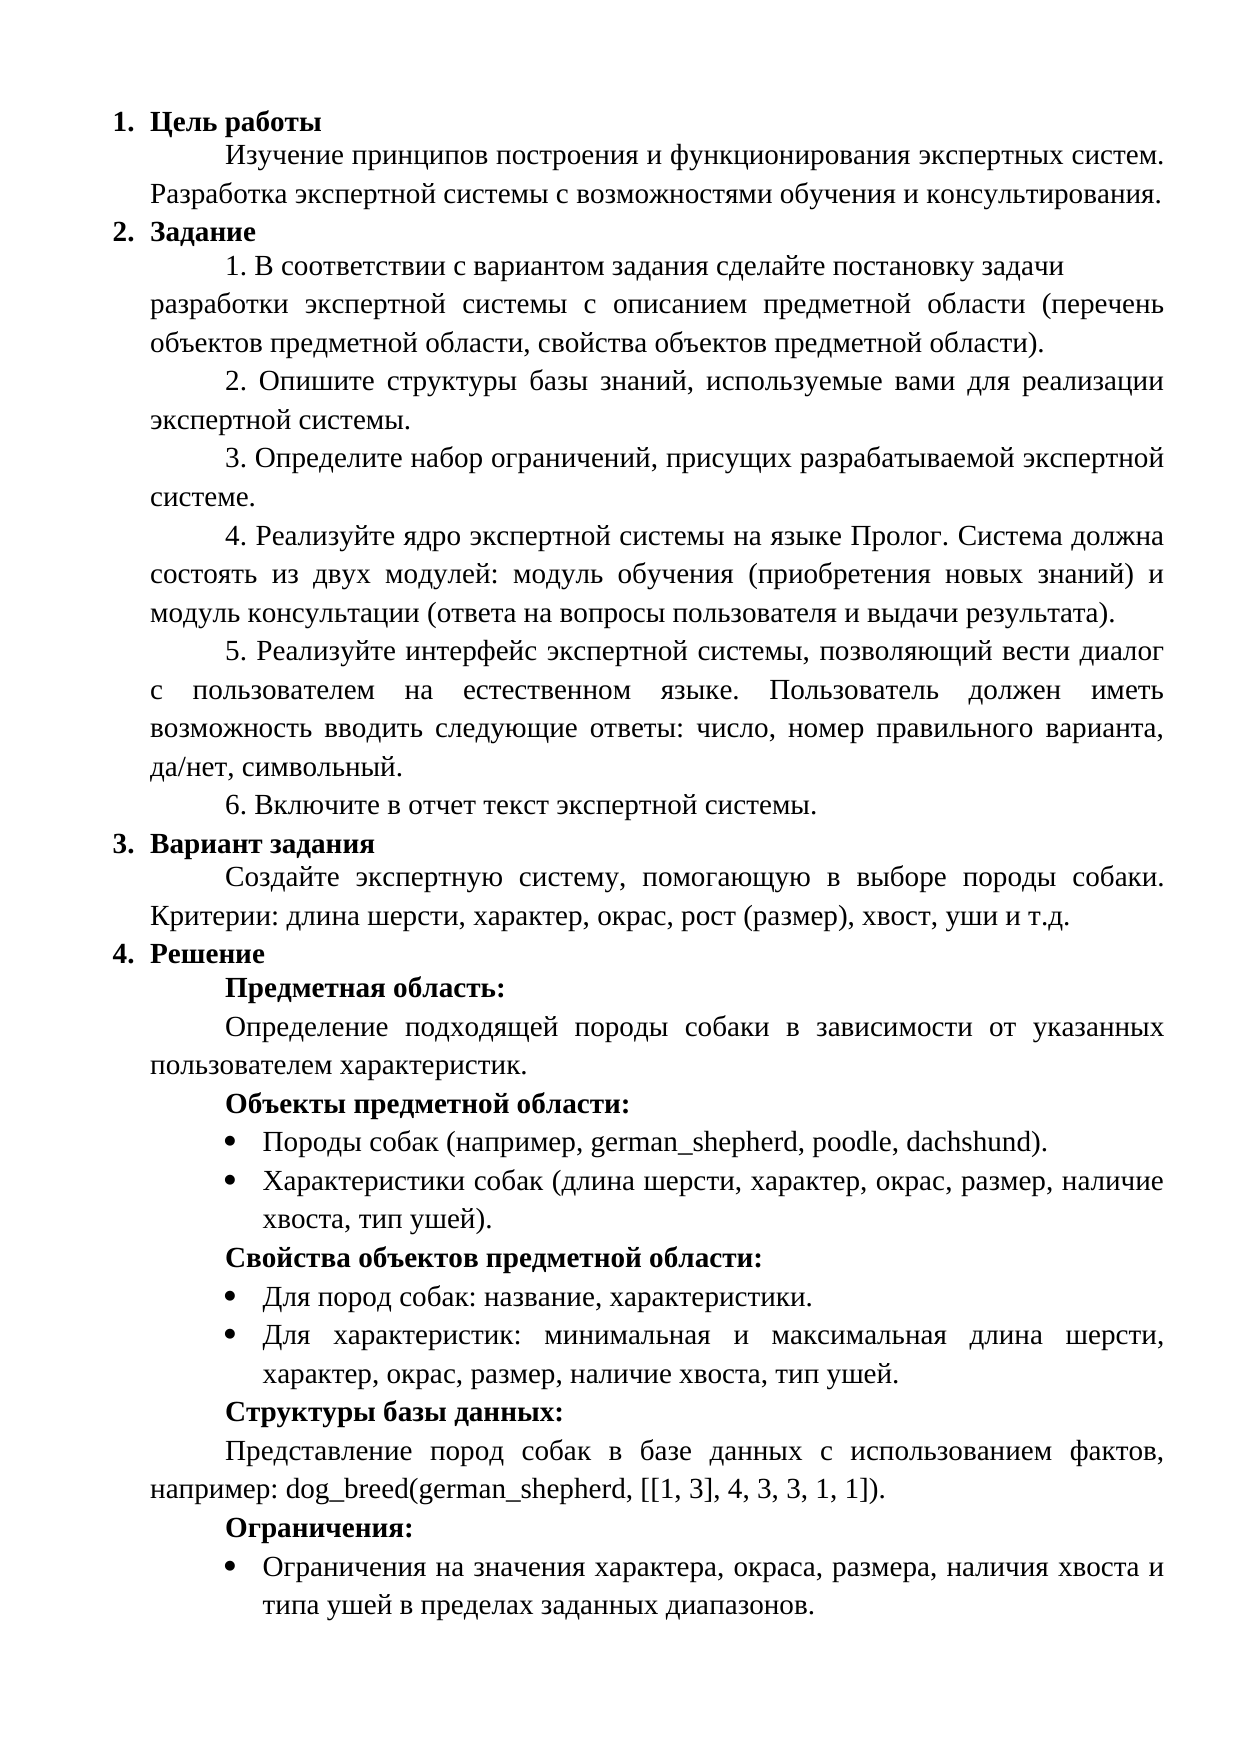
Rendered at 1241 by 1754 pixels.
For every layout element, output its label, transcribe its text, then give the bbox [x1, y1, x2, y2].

list 3. Определите набор ограничений, присущих разрабатываемой экспертной системе. [150, 441, 1165, 513]
list 1. В соответствии с вариантом задания сделайте постановку задачи [150, 248, 1165, 281]
list Для пород собак: название, характеристики. [225, 1279, 1165, 1312]
list Вариант задания [112, 826, 1165, 859]
list 5. Реализуйте интерфейс экспертной системы, позволяющий вести диалог с пользователем на естественном языке. Пользователь должен иметь возможность вводить следующие ответы: число, номер правильного варианта, да/нет, символьный. [150, 633, 1165, 782]
list 4. Реализуйте ядро экспертной системы на языке Пролог. Система должна состоять из двух модулей: модуль обучения (приобретения новых знаний) и модуль консультации (ответа на вопросы пользователя и выдачи результата). [150, 518, 1165, 628]
text Структуры базы данных: [150, 1394, 1165, 1428]
list Объекты предметной области: [150, 1086, 1165, 1119]
list Определение подходящей породы собаки в зависимости от указанных пользователем характеристик. [150, 1009, 1165, 1081]
list Предметная область: [150, 970, 1165, 1004]
list Решение [112, 937, 1165, 970]
list Цель работы [112, 104, 1165, 137]
list 2. Опишите структуры базы знаний, используемые вами для реализации экспертной системы. [150, 363, 1165, 436]
text Изучение принципов построения и функционирования экспертных систем. Разработка экспертной системы с возможностями обучения и консультирования. [150, 137, 1165, 209]
list Породы собак (например, german_shepherd, poodle, dachshund). [225, 1124, 1165, 1158]
list 6. Включите в отчет текст экспертной системы. [150, 787, 1165, 821]
text Представление пород собак в базе данных с использованием фактов, например: dog_breed(german_shepherd, [[1, 3], 4, 3, 3, 1, 1]). [150, 1433, 1165, 1505]
list Характеристики собак (длина шерсти, характер, окрас, размер, наличие хвоста, тип ушей). [225, 1163, 1165, 1235]
text разработки экспертной системы с описанием предметной области (перечень объектов предметной области, свойства объектов предметной области). [150, 286, 1165, 358]
text Свойства объектов предметной области: [150, 1240, 1165, 1274]
list Ограничения на значения характера, окраса, размера, наличия хвоста и типа ушей в пределах заданных диапазонов. [225, 1549, 1165, 1621]
list Для характеристик: минимальная и максимальная длина шерсти, характер, окрас, размер, наличие хвоста, тип ушей. [225, 1317, 1165, 1389]
list Задание [112, 214, 1165, 248]
text Ограничения: [150, 1510, 1165, 1544]
text Создайте экспертную систему, помогающую в выборе породы собаки. Критерии: длина шерсти, характер, окрас, рост (размер), хвост, уши и т.д. [150, 859, 1165, 932]
